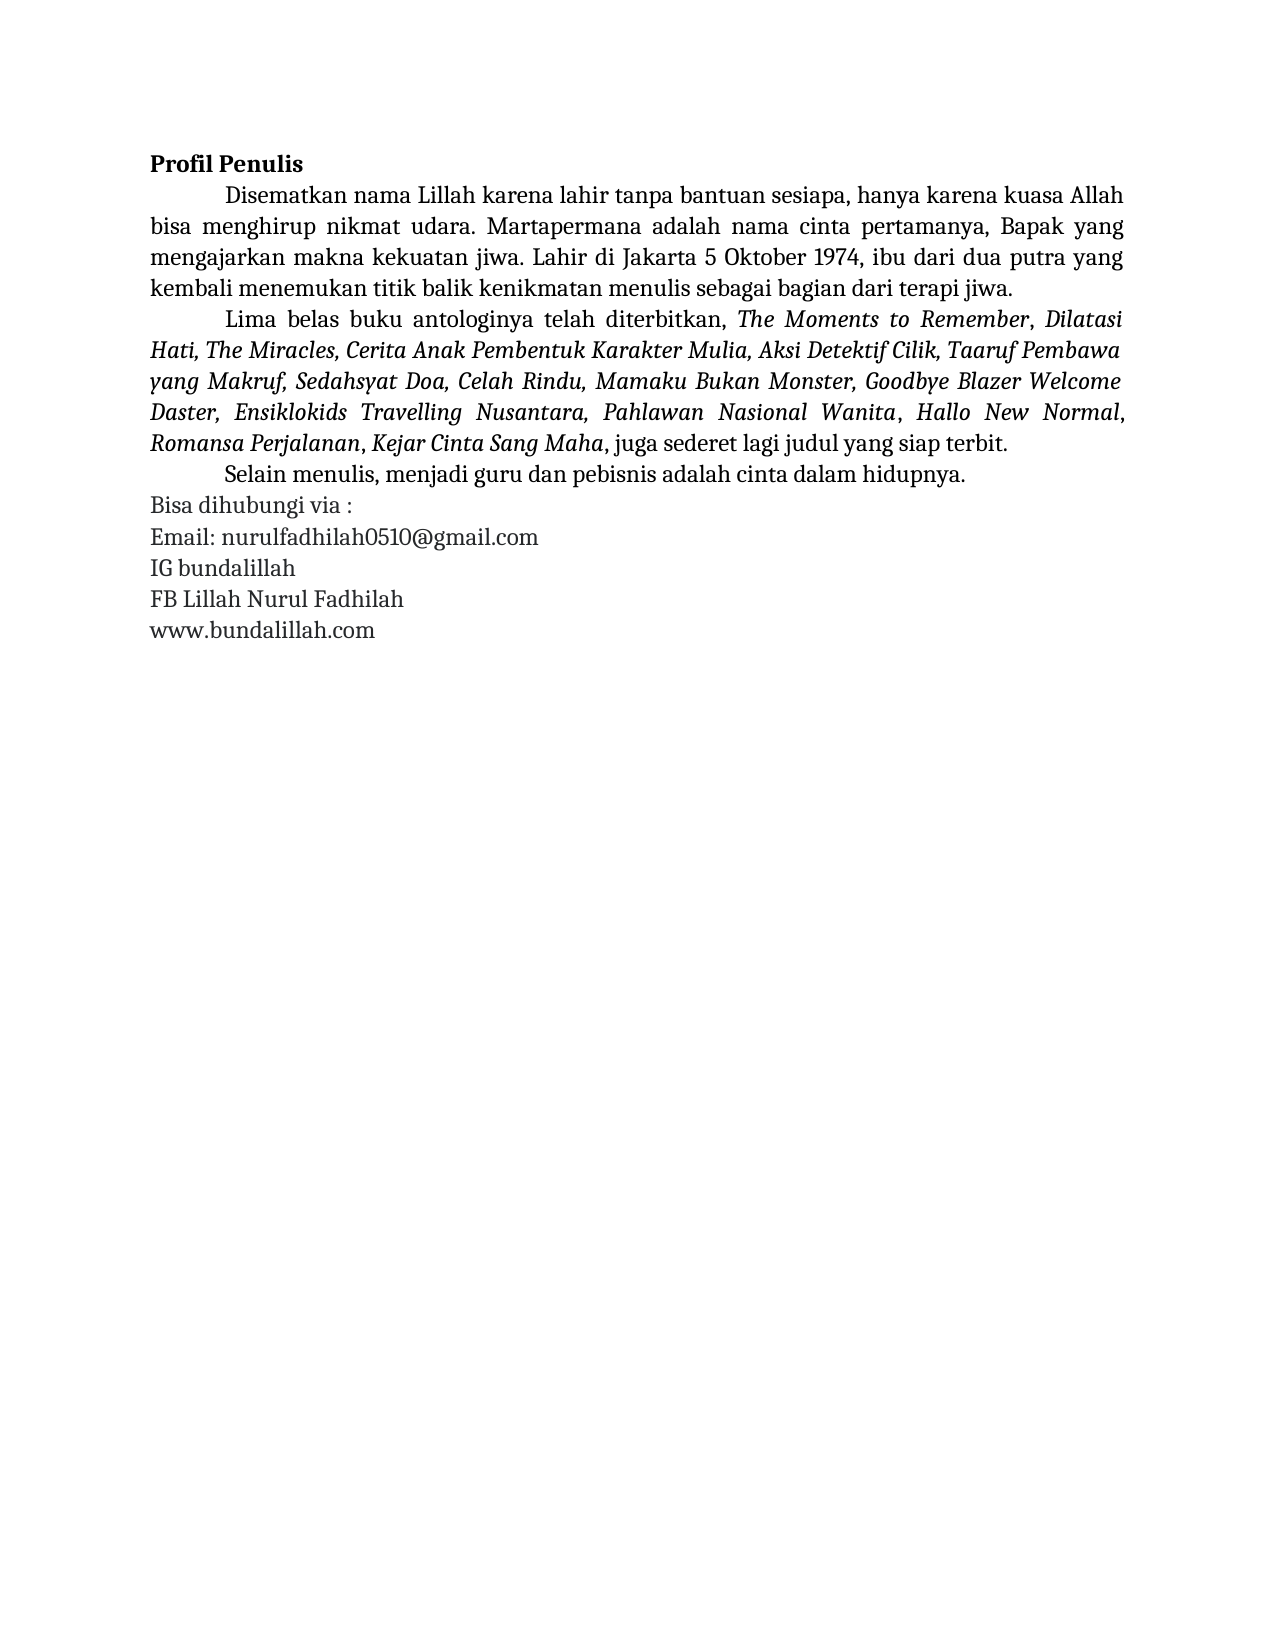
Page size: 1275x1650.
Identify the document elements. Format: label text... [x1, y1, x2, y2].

text Bisa dihubungi via : Email: nurulfadhilah0510@gmail.com [150, 491, 1125, 551]
text IG bundalillah FB Lillah Nurul Fadhilah [150, 553, 1125, 613]
text Profil Penulis [150, 150, 1125, 179]
text Lima belas buku antologinya telah diterbitkan, The Moments to Remember, Dilatasi Hati, The Miracles, Cerita Anak Pembentuk Karakter Mulia, Aksi Detektif Cilik, Taaruf Pembawa yang Makruf, Sedahsyat Doa, Celah Rindu, Mamaku Bukan Monster, Goodbye Blazer Welcome Daster, Ensiklokids Travelling Nusantara, Pahlawan Nasional Wanita, Hallo New Normal, Romansa Perjalanan, Kejar Cinta Sang Maha, juga sederet lagi judul yang siap terbit. [150, 305, 1125, 458]
text Selain menulis, menjadi guru dan pebisnis adalah cinta dalam hidupnya. [150, 460, 1125, 489]
text www.bundalillah.com [150, 616, 1125, 686]
text Disematkan nama Lillah karena lahir tanpa bantuan sesiapa, hanya karena kuasa Allah bisa menghirup nikmat udara. Martapermana adalah nama cinta pertamanya, Bapak yang mengajarkan makna kekuatan jiwa. Lahir di Jakarta 5 Oktober 1974, ibu dari dua putra yang kembali menemukan titik balik kenikmatan menulis sebagai bagian dari terapi jiwa. [150, 181, 1125, 303]
